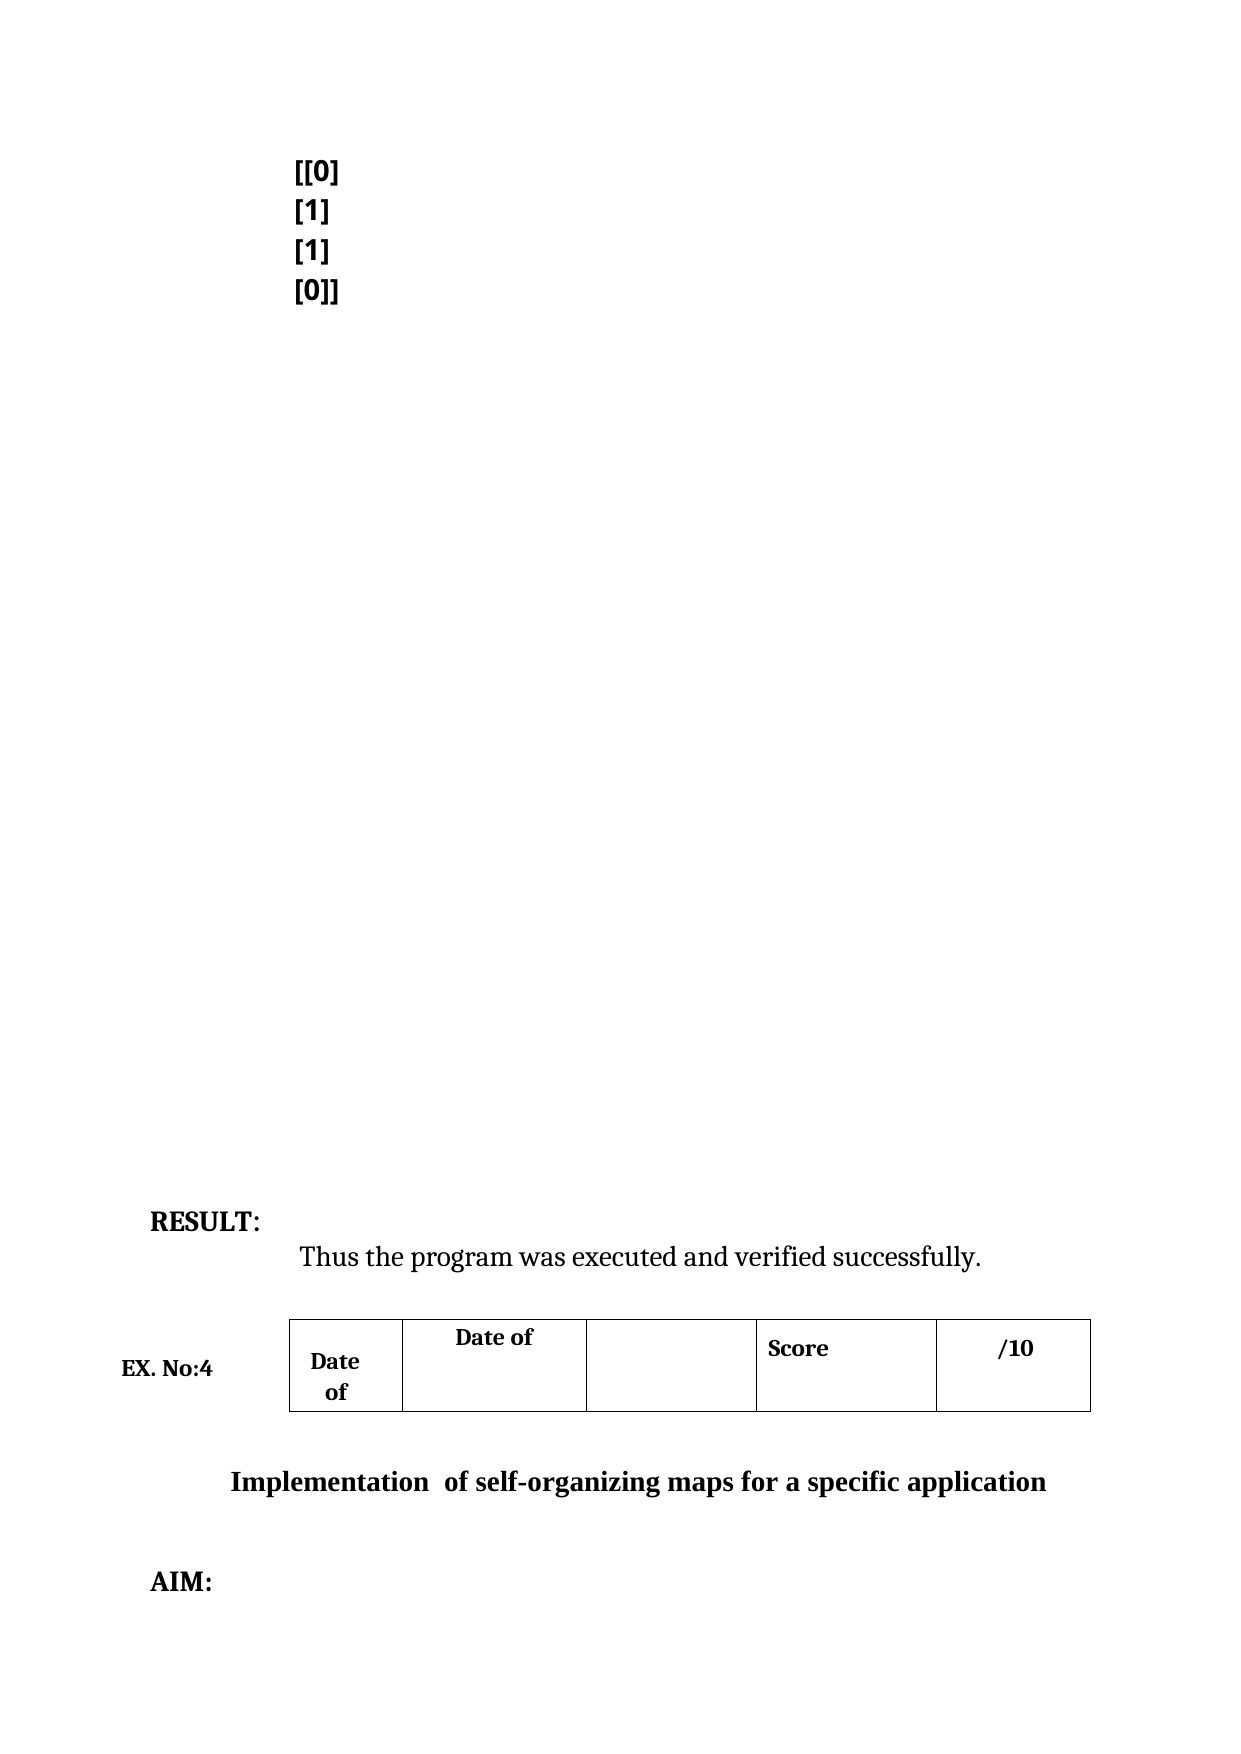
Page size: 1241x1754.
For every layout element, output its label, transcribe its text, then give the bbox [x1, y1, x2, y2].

text [[0] [150, 150, 1090, 190]
table_header Date of [403, 1320, 586, 1411]
table_header Date of [290, 1320, 402, 1411]
text Thus the program was executed and verified successfully. [150, 1240, 1090, 1273]
table_header /10 [937, 1320, 1090, 1411]
text RESULT: [150, 1199, 1090, 1240]
text [0]] [150, 269, 1090, 309]
text AIM: [150, 1565, 1090, 1599]
text [1] [150, 229, 1090, 269]
text Implementation of self-organizing maps for a specific application [150, 1464, 1090, 1498]
table_header EX. No:4 [118, 1319, 289, 1411]
text [1] [150, 190, 1090, 229]
table_header [587, 1320, 756, 1411]
table_header Score [757, 1320, 936, 1411]
